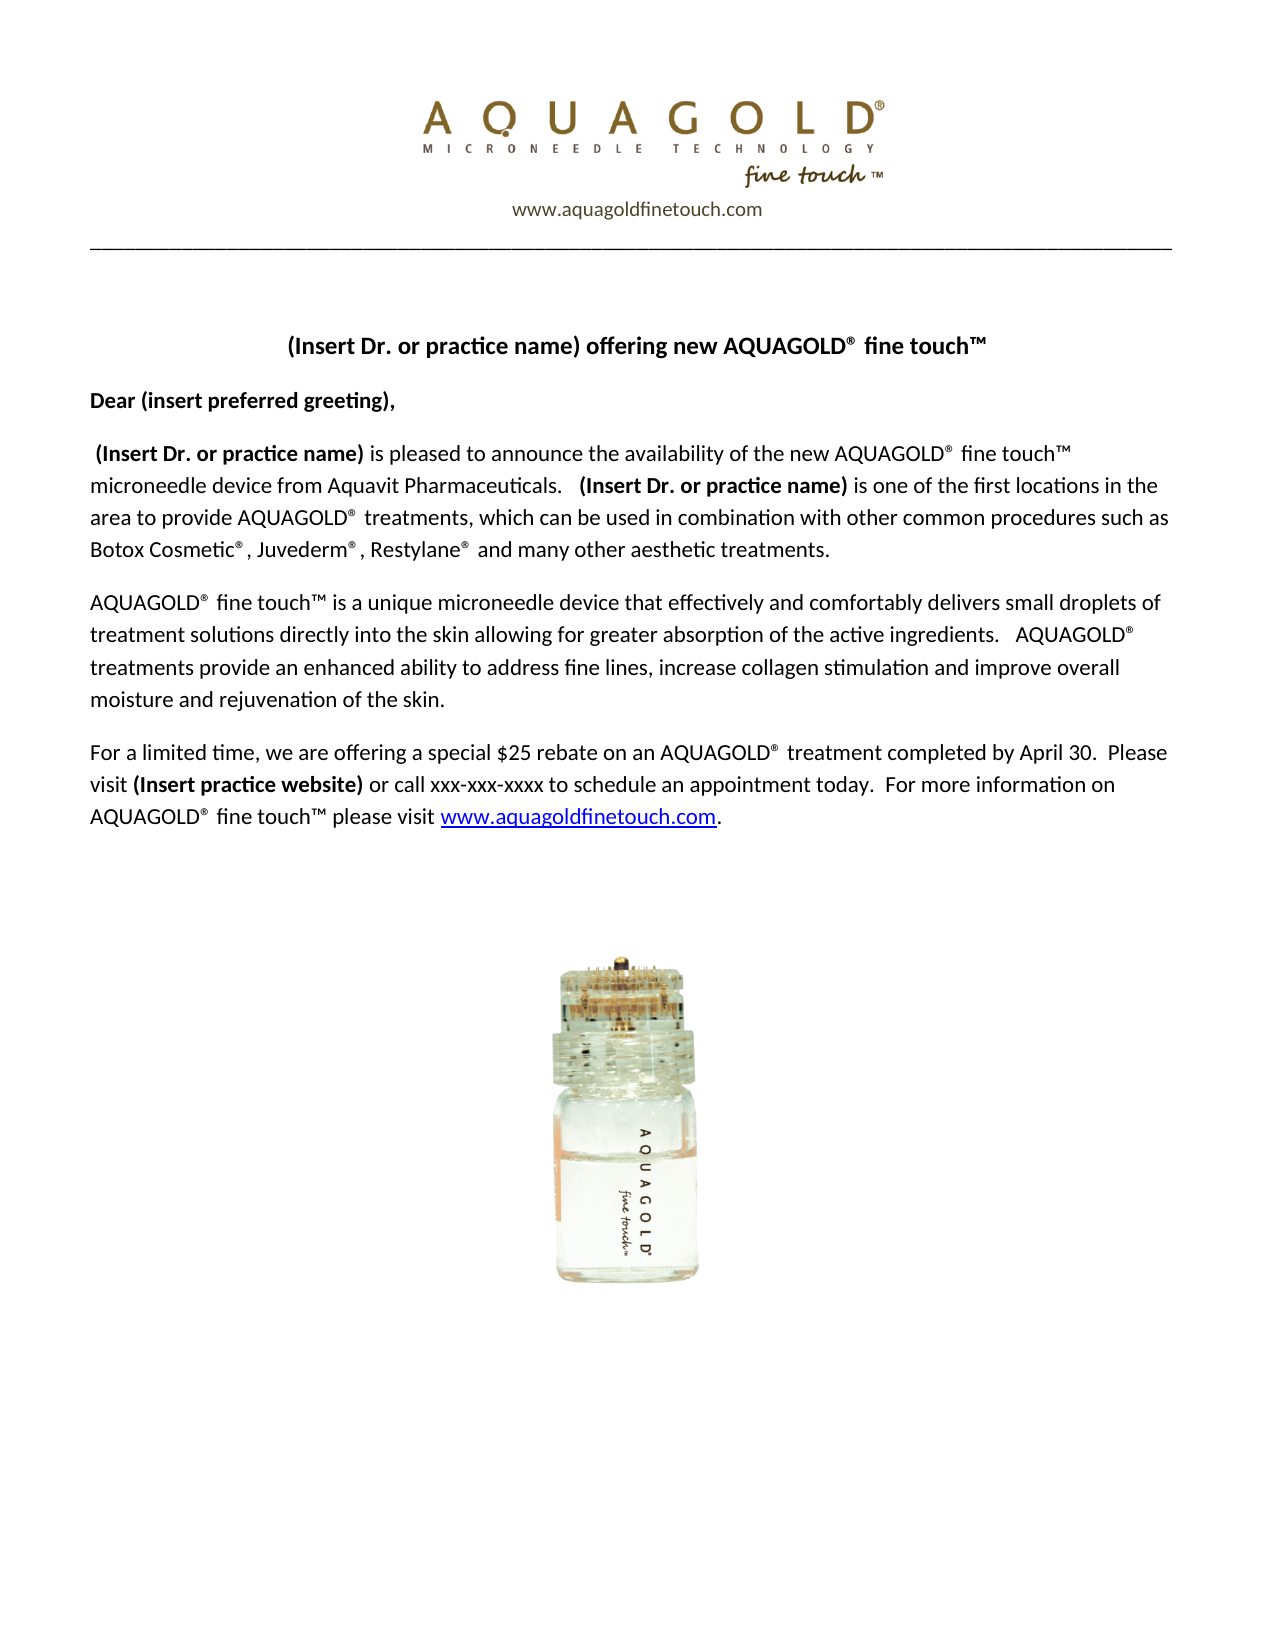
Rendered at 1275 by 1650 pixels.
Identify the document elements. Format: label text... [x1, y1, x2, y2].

text www.aquagoldfinetouch.com [484, 196, 1185, 221]
text (Insert Dr. or practice name) offering new AQUAGOLD® fine touch™ [90, 330, 1185, 360]
text Dear (insert preferred greeting), [90, 386, 1185, 414]
text For a limited time, we are offering a special $25 rebate on an AQUAGOLD® treatment completed by April 30. Please visit (Insert practice website) or call xxx-xxx-xxxx to schedule an appointment today. For more information on AQUAGOLD® fine touch™ please visit www.aquagoldfinetouch.com. [90, 738, 1185, 830]
text AQUAGOLD® fine touch™ is a unique microneedle device that effectively and comfortably delivers small droplets of treatment solutions directly into the skin allowing for greater absorption of the active ingredients. AQUAGOLD® treatments provide an enhanced ability to address fine lines, increase collagen stimulation and improve overall moisture and rejuvenation of the skin. [90, 588, 1185, 713]
picture [543, 951, 708, 1287]
picture [415, 86, 889, 199]
text (Insert Dr. or practice name) is pleased to announce the availability of the new AQUAGOLD® fine touch™ microneedle device from Aquavit Pharmaceuticals. (Insert Dr. or practice name) is one of the first locations in the area to provide AQUAGOLD® treatments, which can be used in combination with other common procedures such as Botox Cosmetic®, Juvederm®, Restylane® and many other aesthetic treatments. [90, 439, 1185, 563]
text _______________________________________________________________________________________________ [90, 225, 1185, 253]
